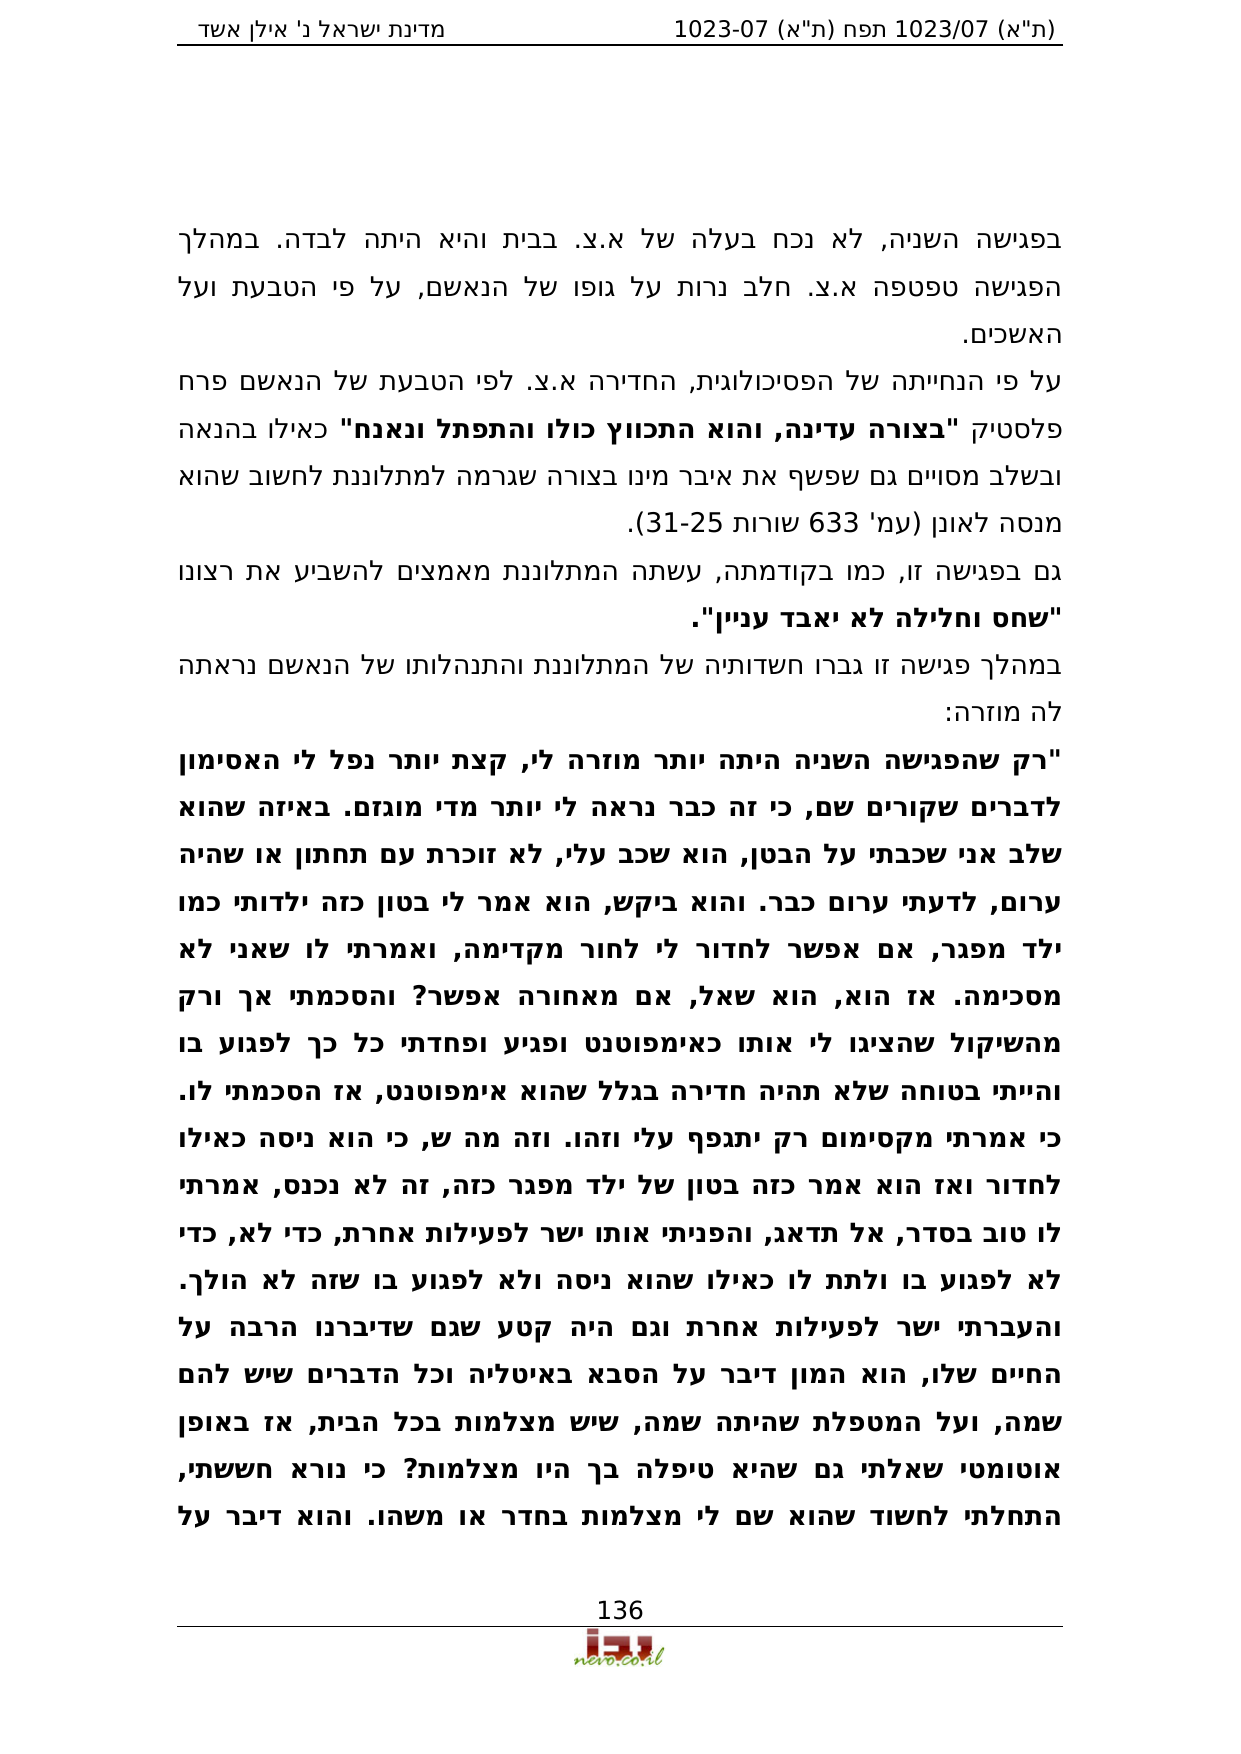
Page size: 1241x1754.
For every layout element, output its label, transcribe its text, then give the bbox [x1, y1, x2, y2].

text גם בפגישה זו, כמו בקודמתה, עשתה המתלוננת מאמצים להשביע את רצונו "שחס וחלילה לא יאבד עניין". [177, 555, 1063, 634]
text במהלך פגישה זו גברו חשדותיה של המתלוננת והתנהלותו של הנאשם נראתה לה מוזרה: [177, 649, 1063, 728]
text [177, 744, 1063, 1532]
text על פי הנחייתה של הפסיכולוגית, החדירה א.צ. לפי הטבעת של הנאשם פרח פלסטיק "בצורה עדינה, והוא התכווץ כולו והתפתל ונאנח" כאילו בהנאה ובשלב מסויים גם שפשף את איבר מינו בצורה שגרמה למתלוננת לחשוב שהוא מנסה לאונן (עמ' 633 שורות 31-25). [177, 366, 1063, 539]
text בפגישה השניה, לא נכח בעלה של א.צ. בבית והיא היתה לבדה. במהלך הפגישה טפטפה א.צ. חלב נרות על גופו של הנאשם, על פי הטבעת ועל האשכים. [177, 224, 1063, 350]
picture [574, 1628, 666, 1667]
